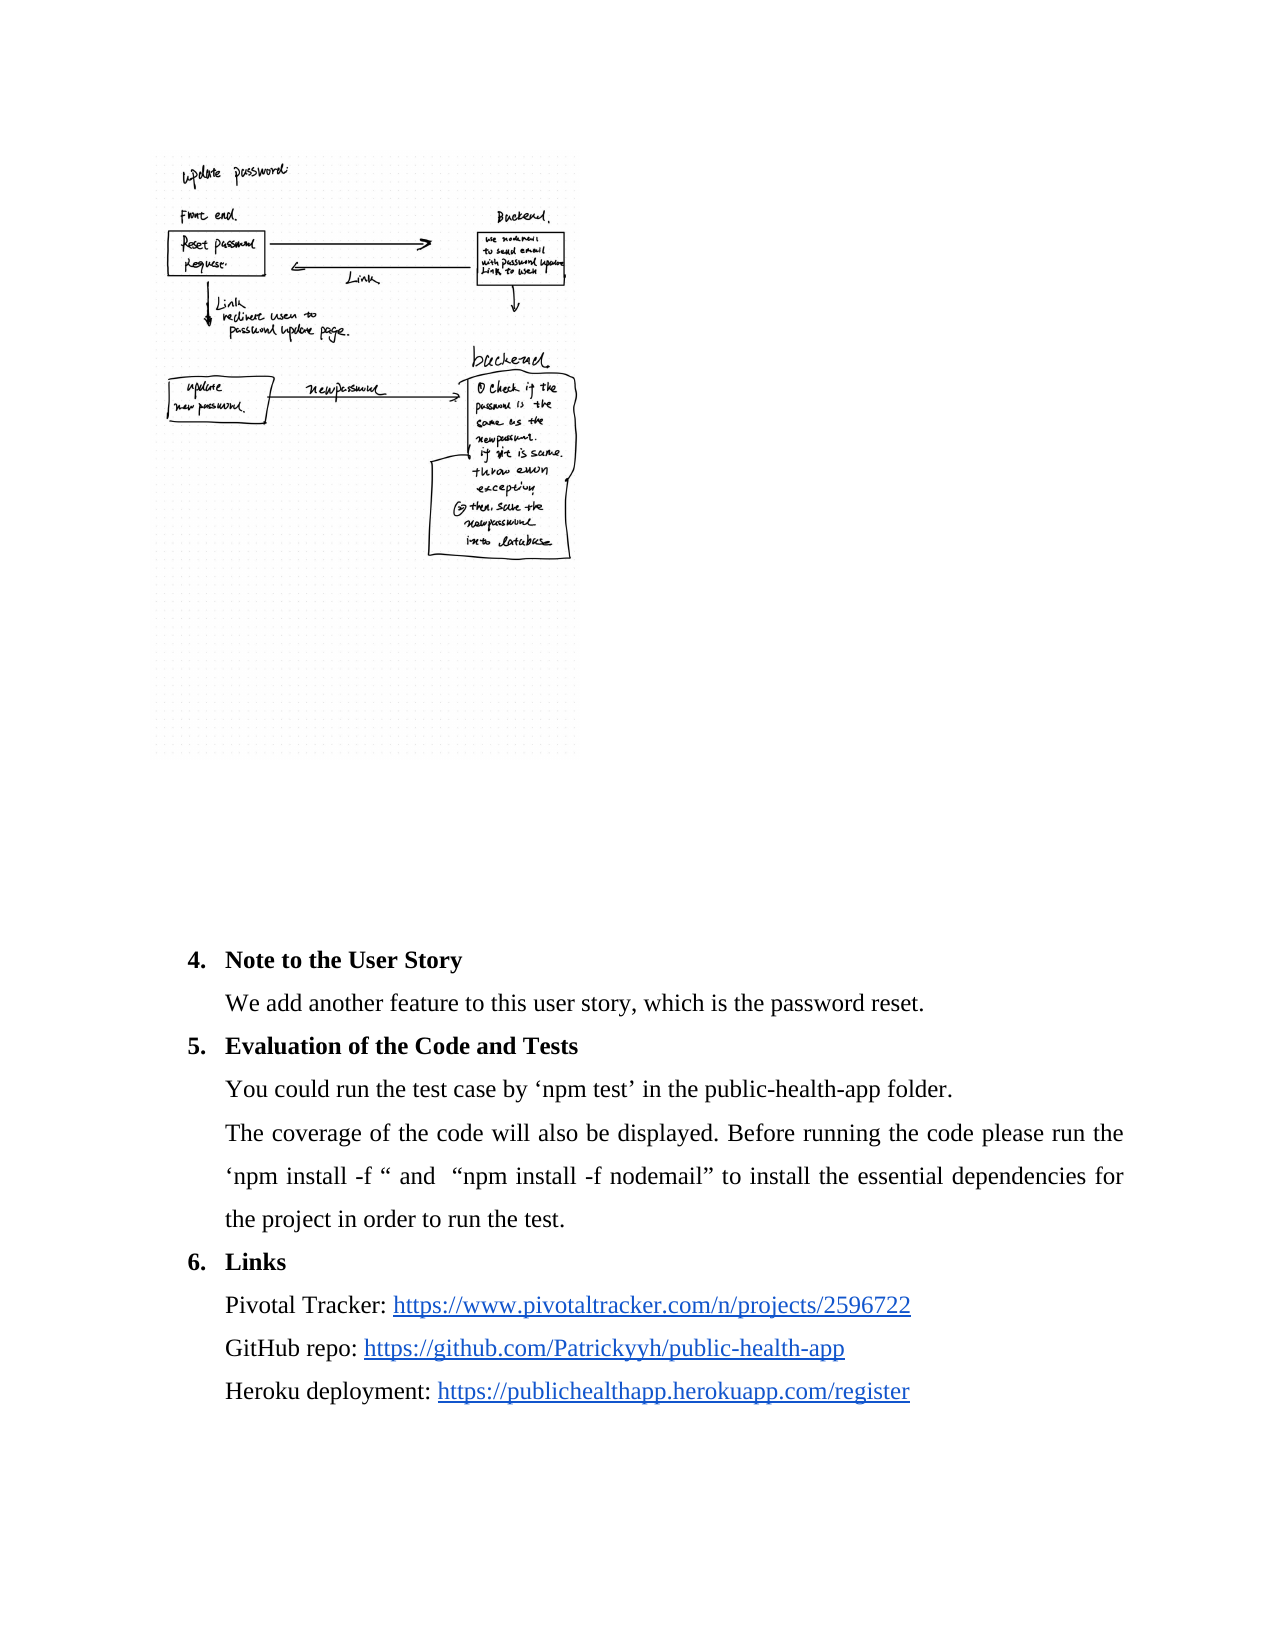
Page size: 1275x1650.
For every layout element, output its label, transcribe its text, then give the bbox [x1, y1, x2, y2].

picture [150, 150, 580, 760]
list Evaluation of the Code and Tests [187, 1031, 1125, 1060]
text Pivotal Tracker: https://www.pivotaltracker.com/n/projects/2596722 [225, 1290, 1125, 1319]
text GitHub repo: https://github.com/Patrickyyh/public-health-app [225, 1333, 1125, 1362]
text You could run the test case by ‘npm test’ in the public-health-app folder. [225, 1074, 1125, 1103]
list Note to the User Story [187, 945, 1125, 974]
text The coverage of the code will also be displayed. Before running the code please run the ‘npm install -f “ and “npm install -f nodemail” to install the essential dependencies for the project in order to run the test. [225, 1118, 1125, 1233]
text We add another feature to this user story, which is the password reset. [225, 988, 1125, 1017]
text Heroku deployment: https://publichealthapp.herokuapp.com/register [225, 1376, 1125, 1405]
list Links [187, 1247, 1125, 1276]
